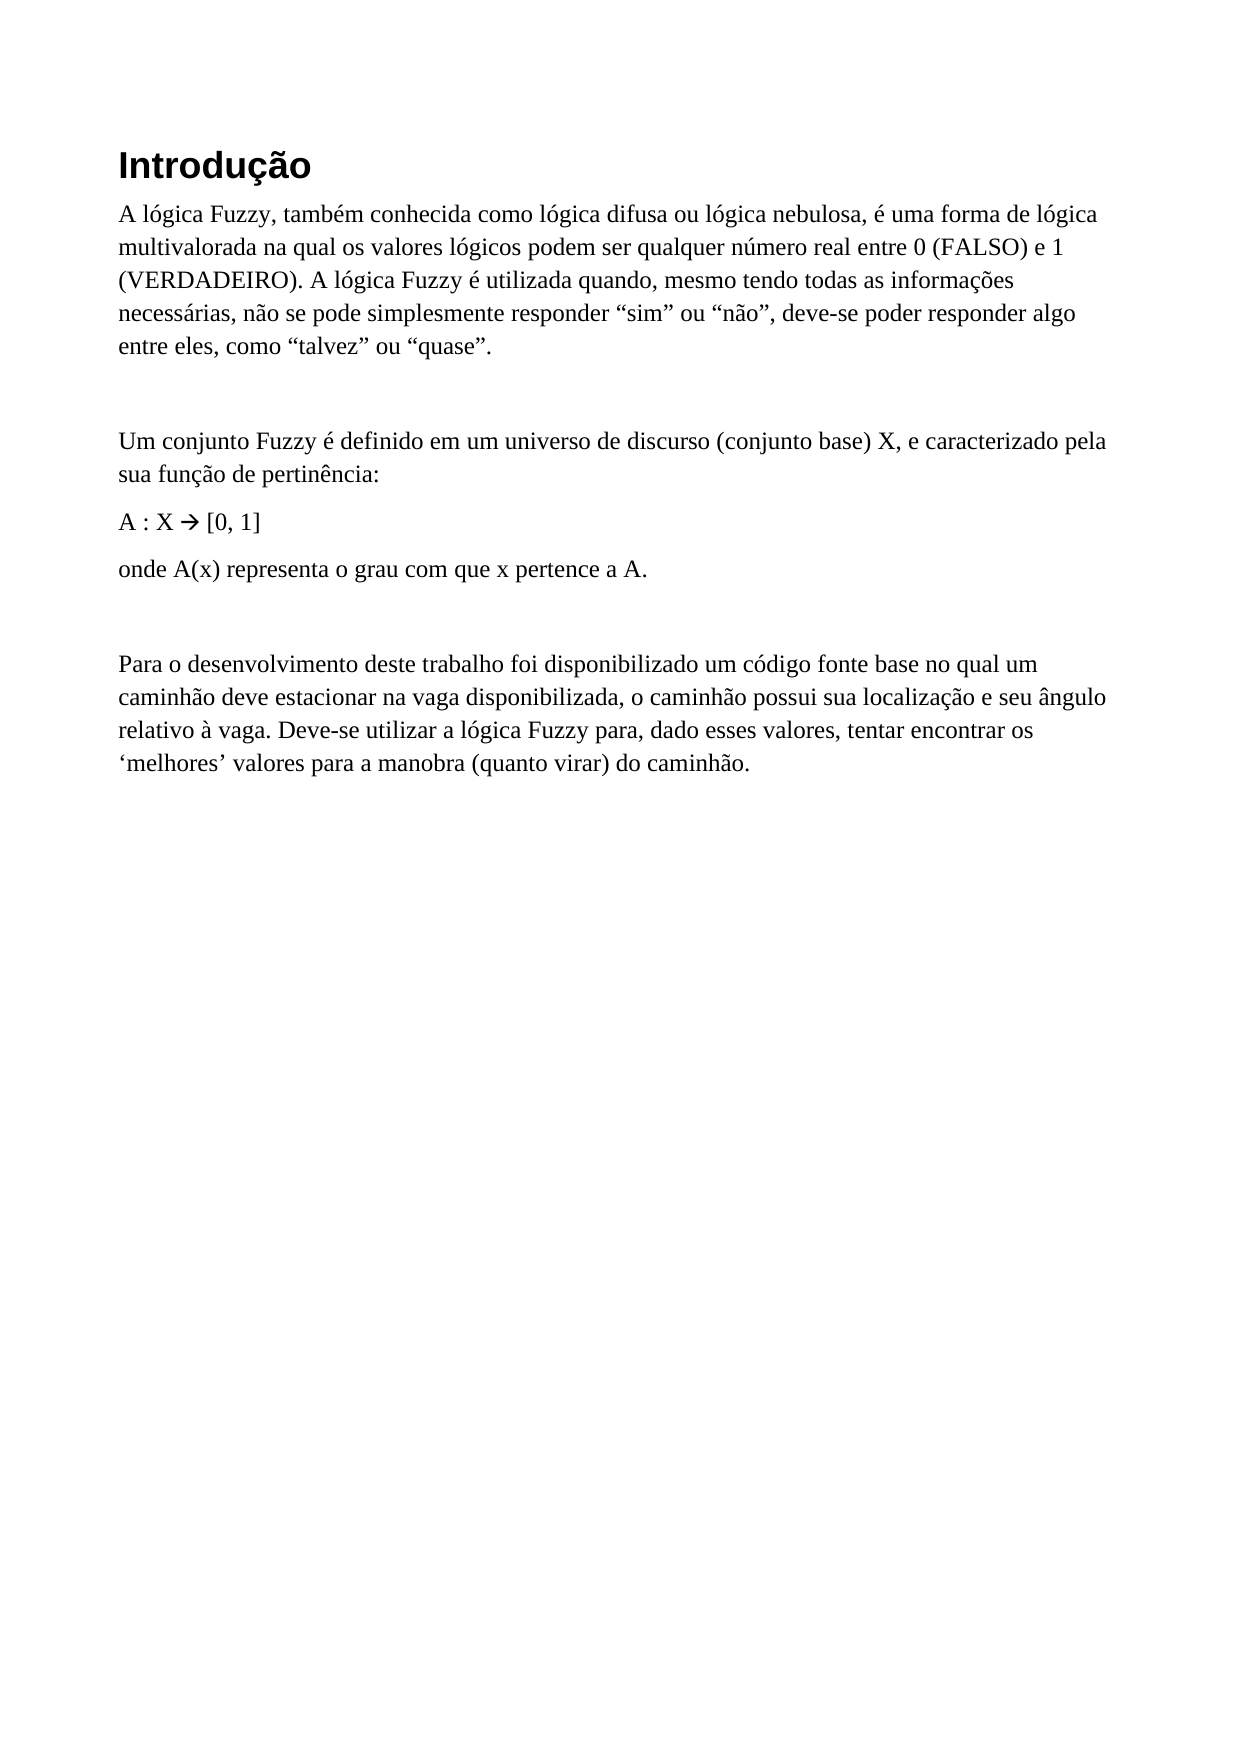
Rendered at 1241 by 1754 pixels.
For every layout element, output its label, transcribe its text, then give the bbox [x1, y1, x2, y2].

text Para o desenvolvimento deste trabalho foi disponibilizado um código fonte base no qual um caminhão deve estacionar na vaga disponibilizada, o caminhão possui sua localização e seu ângulo relativo à vaga. Deve-se utilizar a lógica Fuzzy para, dado esses valores, tentar encontrar os ‘melhores’ valores para a manobra (quanto virar) do caminhão. [118, 649, 1122, 777]
list A lógica Fuzzy, também conhecida como lógica difusa ou lógica nebulosa, é uma forma de lógica multivalorada na qual os valores lógicos podem ser qualquer número real entre 0 (FALSO) e 1 (VERDADEIRO). A lógica Fuzzy é utilizada quando, mesmo tendo todas as informações necessárias, não se pode simplesmente responder “sim” ou “não”, deve-se poder responder algo entre eles, como “talvez” ou “quase”. [118, 199, 1122, 359]
text Um conjunto Fuzzy é definido em um universo de discurso (conjunto base) X, e caracterizado pela sua função de pertinência: [118, 426, 1122, 488]
text A : X 🡪 [0, 1] [118, 507, 1122, 535]
subtitle Introdução [118, 143, 1122, 186]
text onde A(x) representa o grau com que x pertence a A. [118, 554, 1122, 583]
